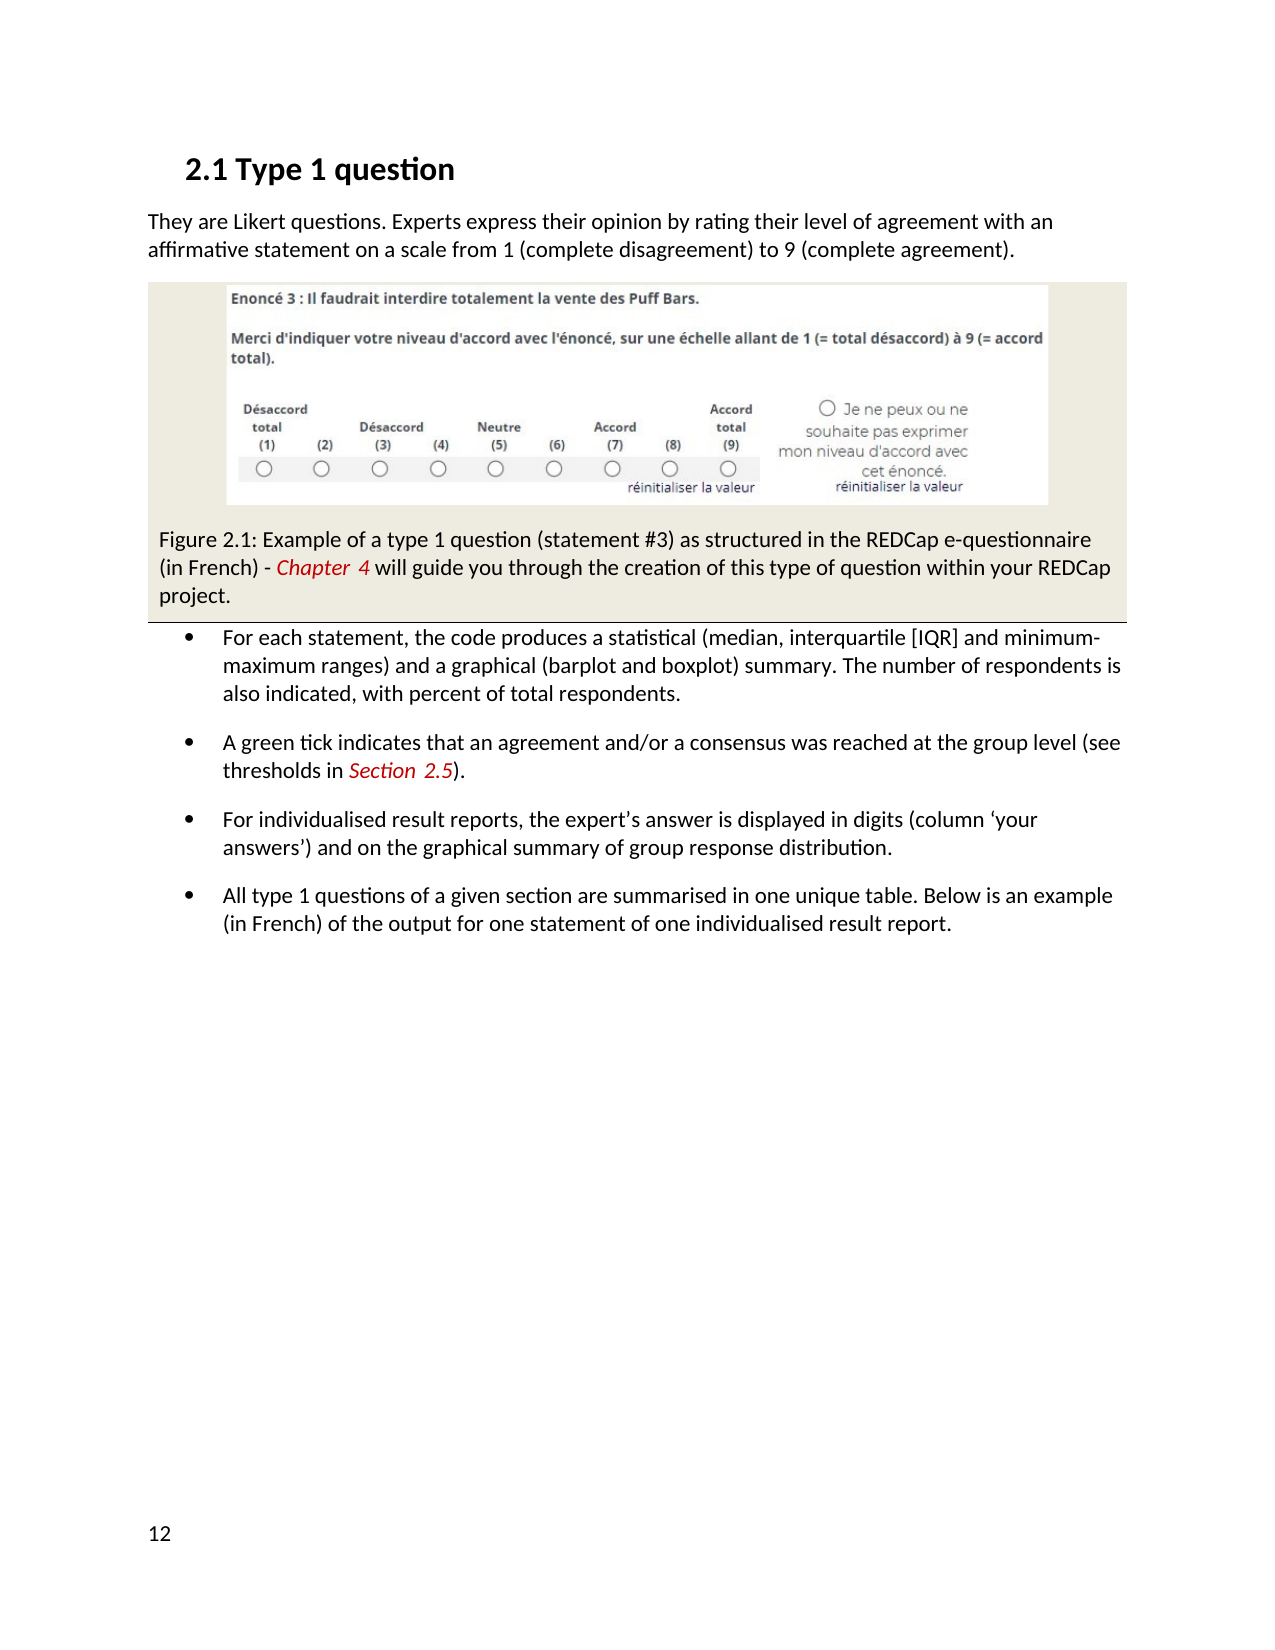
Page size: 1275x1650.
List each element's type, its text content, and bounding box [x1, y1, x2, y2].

text They are Likert questions. Experts express their opinion by rating their level of agreement with an affirmative statement on a scale from 1 (complete disagreement) to 9 (complete agreement). [148, 207, 1127, 263]
list All type 1 questions of a given section are summarised in one unique table. Below is an example (in French) of the output for one statement of one individualised result report. [185, 882, 1127, 938]
list For individualised result reports, the expert’s answer is displayed in digits (column ‘your answers’) and on the graphical summary of group response distribution. [185, 805, 1127, 861]
table_header Figure 2.1: Example of a type 1 question (statement #3) as structured in the REDCap e-questionnaire (in French) - Chapter 4 will guide you through the creation of this type of question within your REDCap project. [148, 282, 1127, 622]
list A green tick indicates that an agreement and/or a consensus was reached at the group level (see thresholds in Section 2.5). [185, 728, 1127, 784]
subtitle 2.1 Type 1 question [185, 148, 1127, 188]
list For each statement, the code produces a statistical (median, interquartile [IQR] and minimum-maximum ranges) and a graphical (barplot and boxplot) summary. The number of respondents is also indicated, with percent of total respondents. [185, 623, 1127, 707]
picture [226, 285, 1049, 505]
